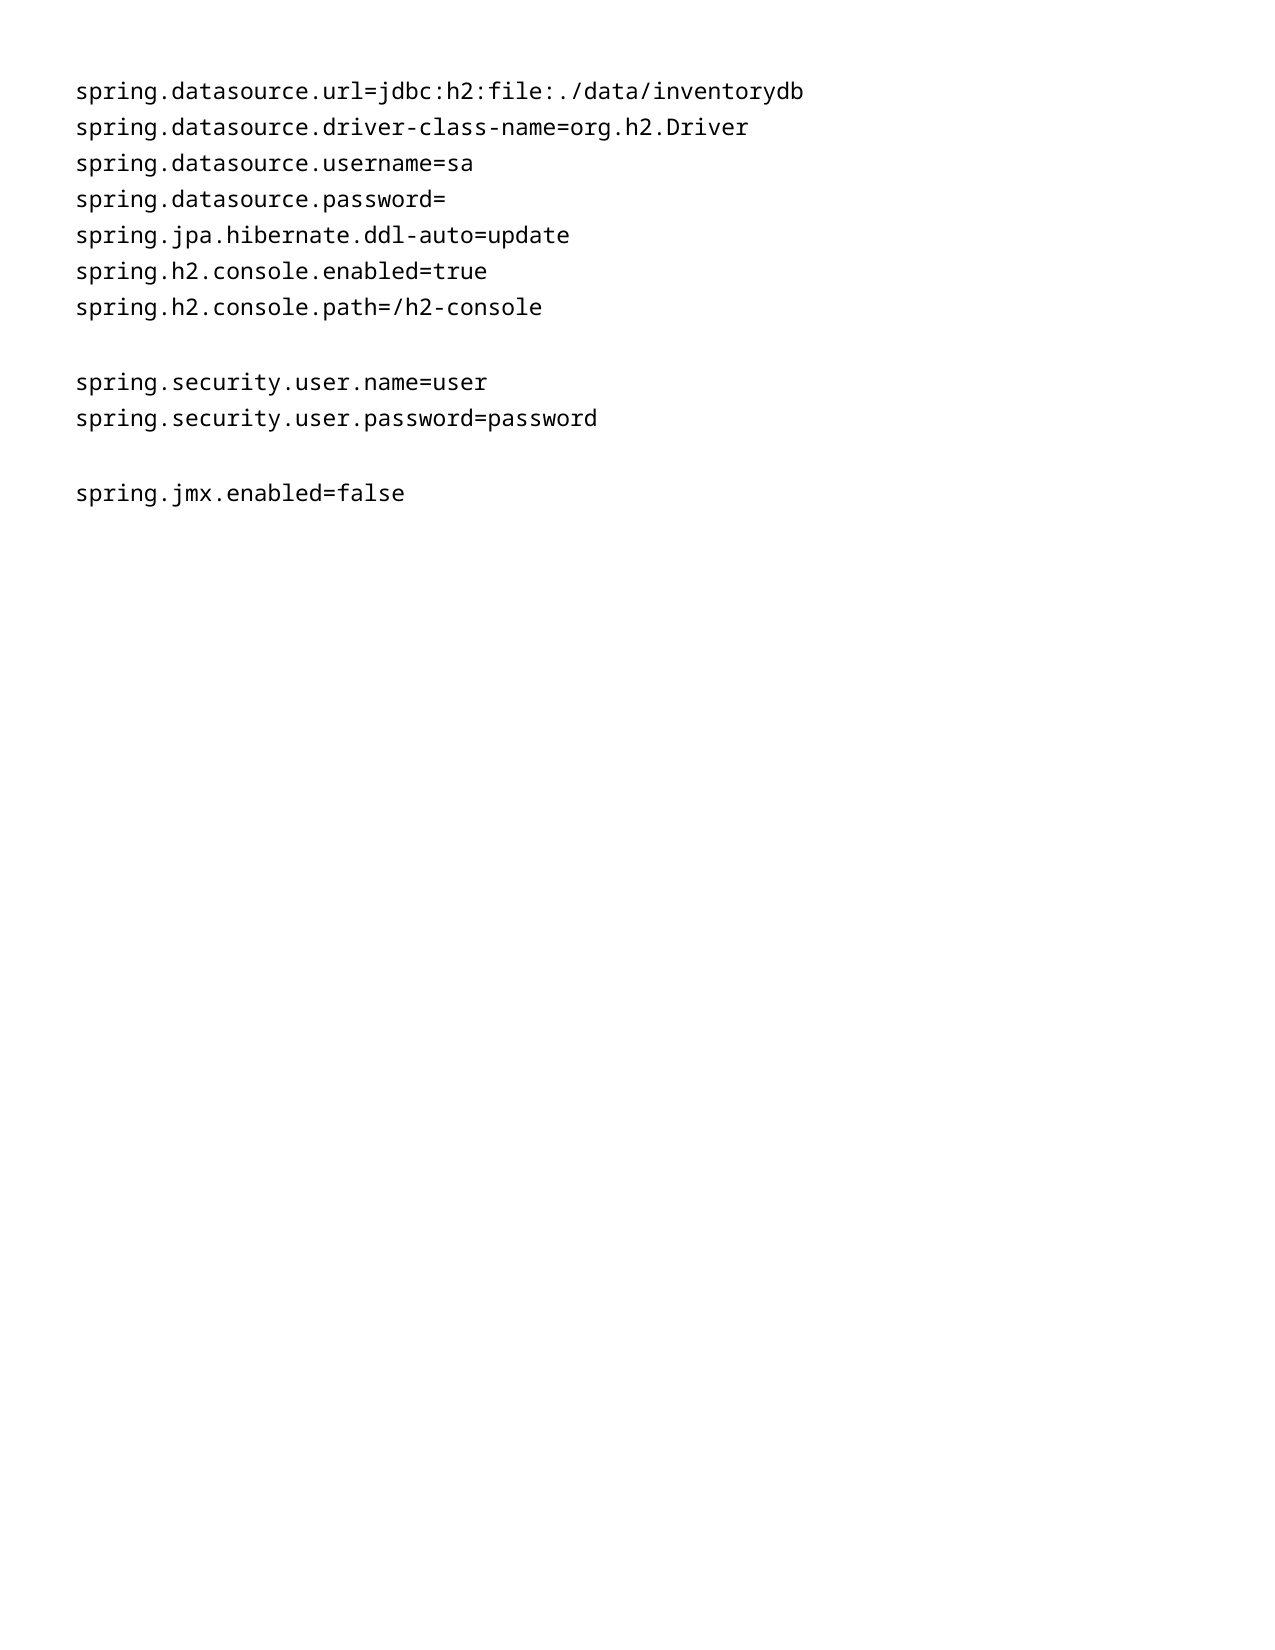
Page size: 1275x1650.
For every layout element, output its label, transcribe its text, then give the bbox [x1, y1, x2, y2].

text spring.datasource.url=jdbc:h2:file:./data/inventorydb spring.datasource.driver-class-name=org.h2.Driver spring.datasource.username=sa spring.datasource.password= spring.jpa.hibernate.ddl-auto=update spring.h2.console.enabled=true spring.h2.console.path=/h2-console spring.security.user.name=user spring.security.user.password=password spring.jmx.enabled=false [75, 75, 1200, 508]
